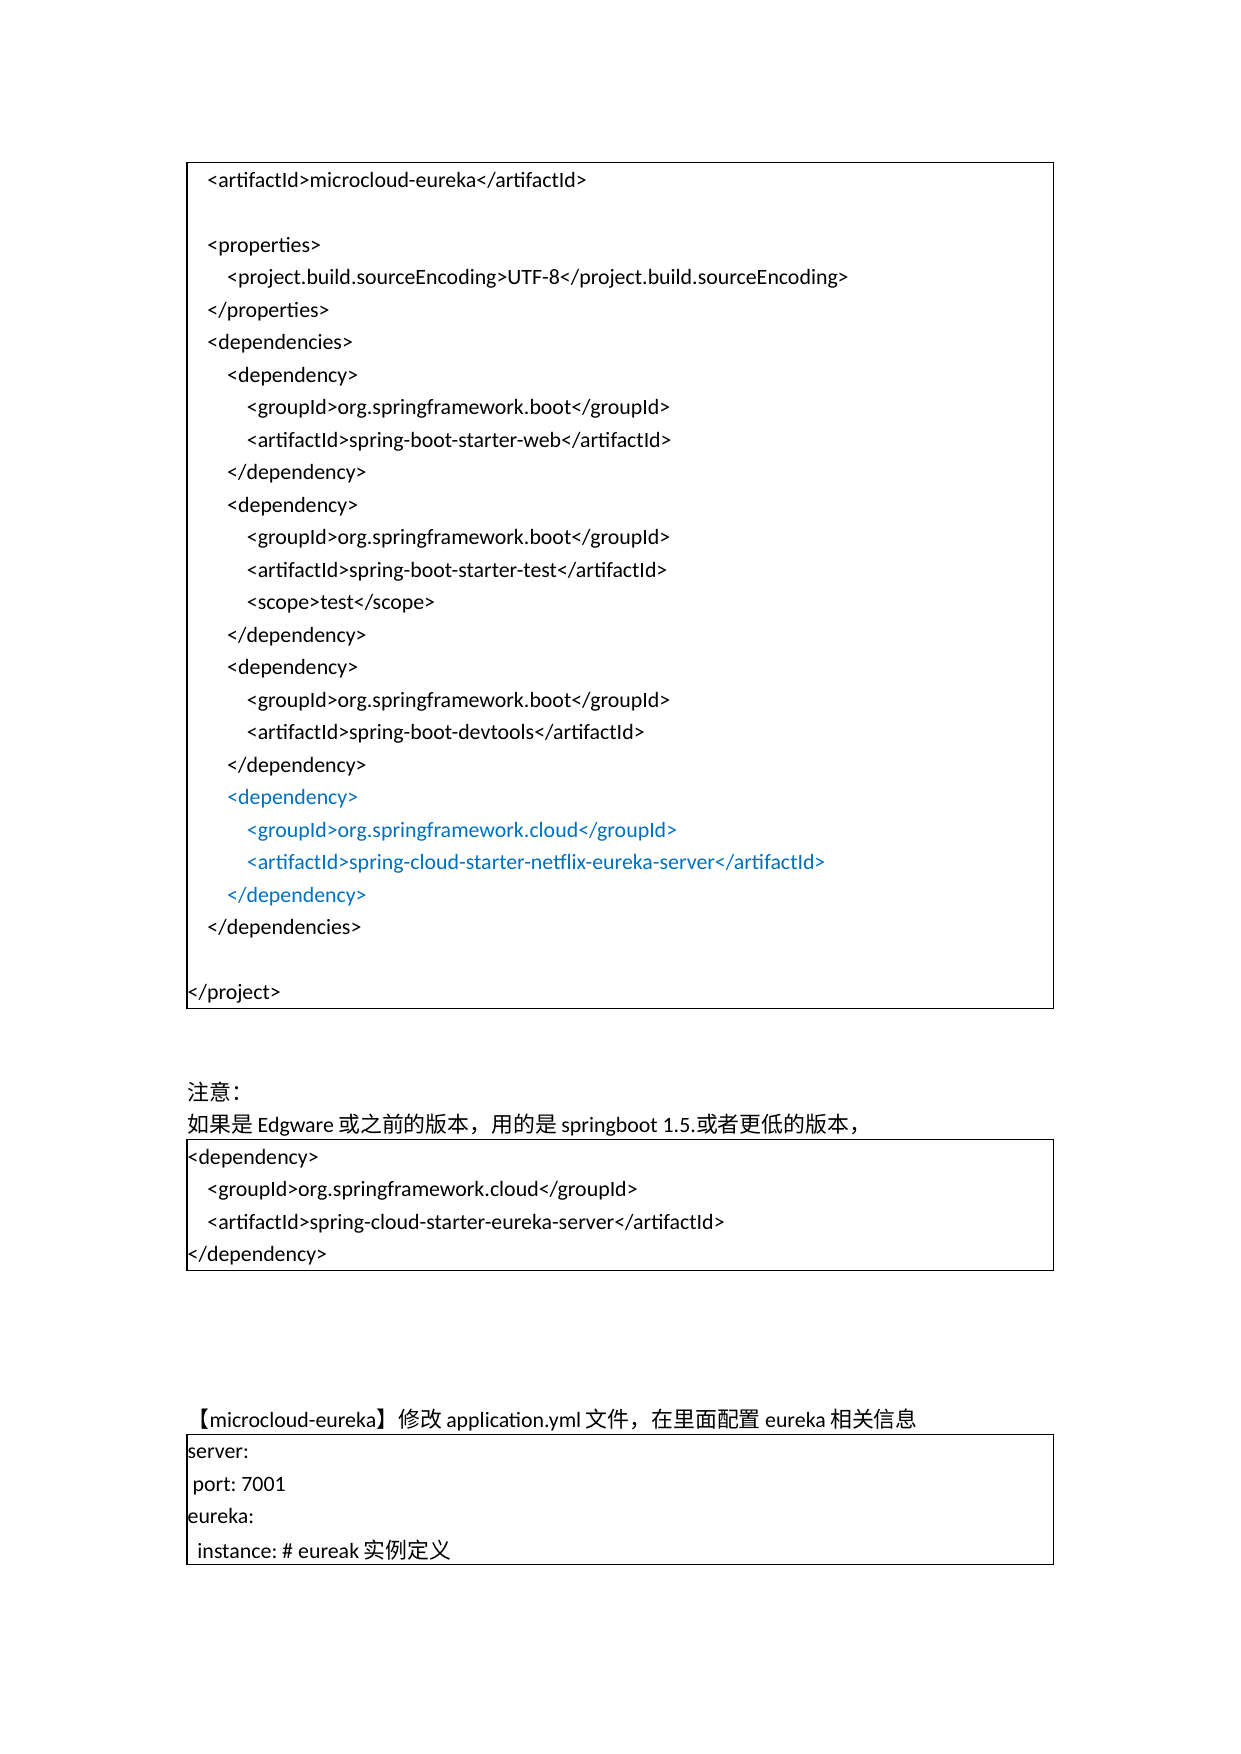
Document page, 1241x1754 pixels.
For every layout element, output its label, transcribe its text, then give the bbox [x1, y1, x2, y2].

text <groupId>org.springframework.cloud</groupId> [188, 1173, 1053, 1205]
text <properties> [188, 228, 1053, 261]
text server: [188, 1435, 1053, 1467]
text <artifactId>microcloud-eureka</artifactId> [188, 163, 1053, 196]
text <dependencies> [188, 326, 1053, 358]
text <artifactId>spring-cloud-starter-netflix-eureka-server</artifactId> [188, 846, 1053, 878]
text </dependency> [188, 748, 1053, 781]
text port: 7001 [188, 1467, 1053, 1500]
text </dependency> [188, 456, 1053, 488]
text <groupId>org.springframework.boot</groupId> [188, 683, 1053, 716]
text </dependency> [188, 1237, 1053, 1270]
text <groupId>org.springframework.boot</groupId> [188, 391, 1053, 423]
text </dependency> [188, 618, 1053, 651]
text </dependency> [188, 878, 1053, 911]
text </properties> [188, 293, 1053, 326]
text eureka: [188, 1500, 1053, 1532]
text 【microcloud-eureka】修改application.yml文件，在里面配置eureka相关信息 [187, 1401, 1053, 1434]
text <dependency> [188, 1140, 1053, 1173]
text <artifactId>spring-boot-devtools</artifactId> [188, 716, 1053, 748]
text instance: # eureak实例定义 [188, 1532, 1053, 1564]
text <dependency> [188, 651, 1053, 683]
text <project.build.sourceEncoding>UTF-8</project.build.sourceEncoding> [188, 261, 1053, 293]
text <artifactId>spring-cloud-starter-eureka-server</artifactId> [188, 1205, 1053, 1237]
text <groupId>org.springframework.cloud</groupId> [188, 813, 1053, 846]
text <scope>test</scope> [188, 586, 1053, 618]
text <dependency> [188, 488, 1053, 521]
text <dependency> [188, 358, 1053, 391]
text <groupId>org.springframework.boot</groupId> [188, 521, 1053, 553]
text </dependencies> [188, 911, 1053, 943]
text <dependency> [188, 781, 1053, 813]
text <artifactId>spring-boot-starter-web</artifactId> [188, 423, 1053, 456]
text </project> [188, 974, 1053, 1008]
text 注意： [187, 1074, 1053, 1107]
text <artifactId>spring-boot-starter-test</artifactId> [188, 553, 1053, 586]
text 如果是Edgware或之前的版本，用的是springboot 1.5.或者更低的版本， [187, 1107, 1053, 1139]
